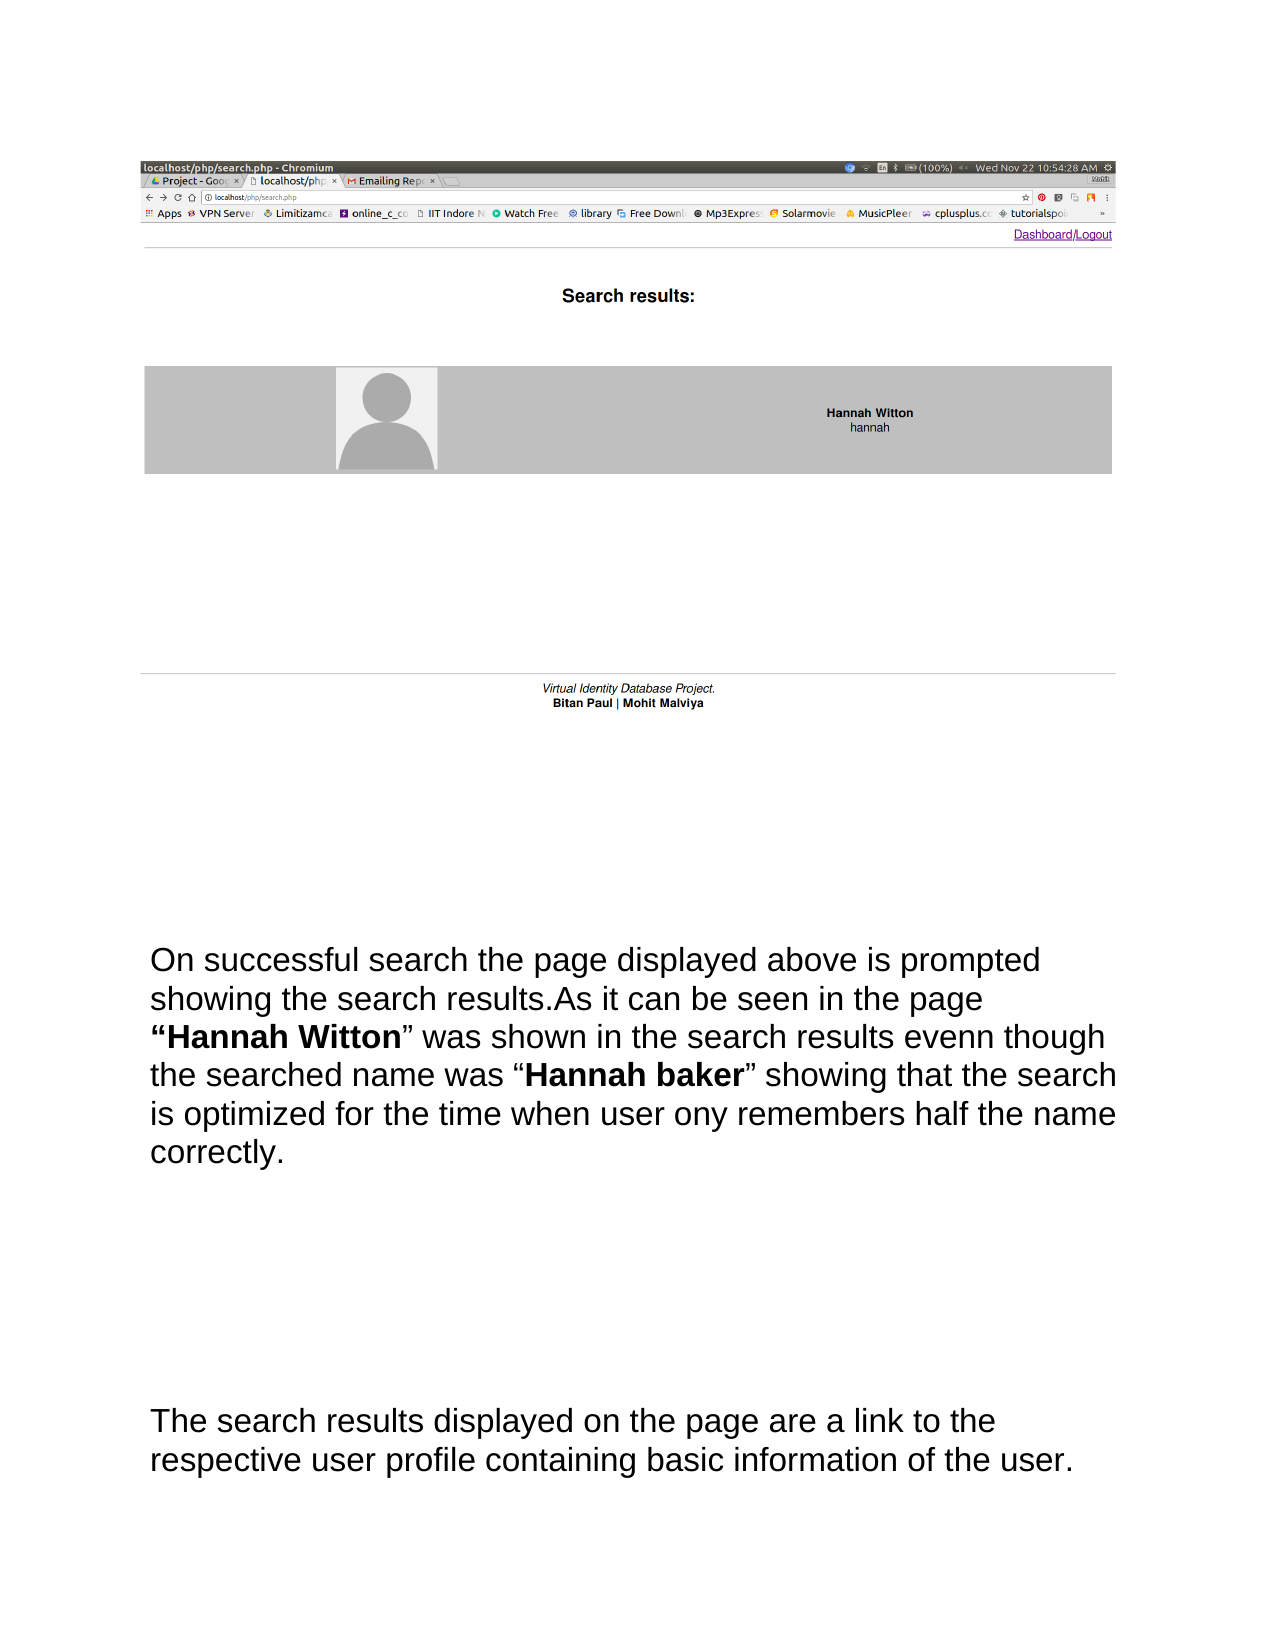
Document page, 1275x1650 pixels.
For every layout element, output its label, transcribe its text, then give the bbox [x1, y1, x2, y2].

text On successful search the page displayed above is prompted showing the search results.As it can be seen in the page “Hannah Witton” was shown in the search results evenn though the searched name was “Hannah baker” showing that the search is optimized for the time when user ony remembers half the name correctly. [150, 940, 1125, 1171]
text The search results displayed on the page are a link to the respective user profile containing basic information of the user. [150, 1401, 1125, 1478]
picture [140, 161, 1116, 710]
